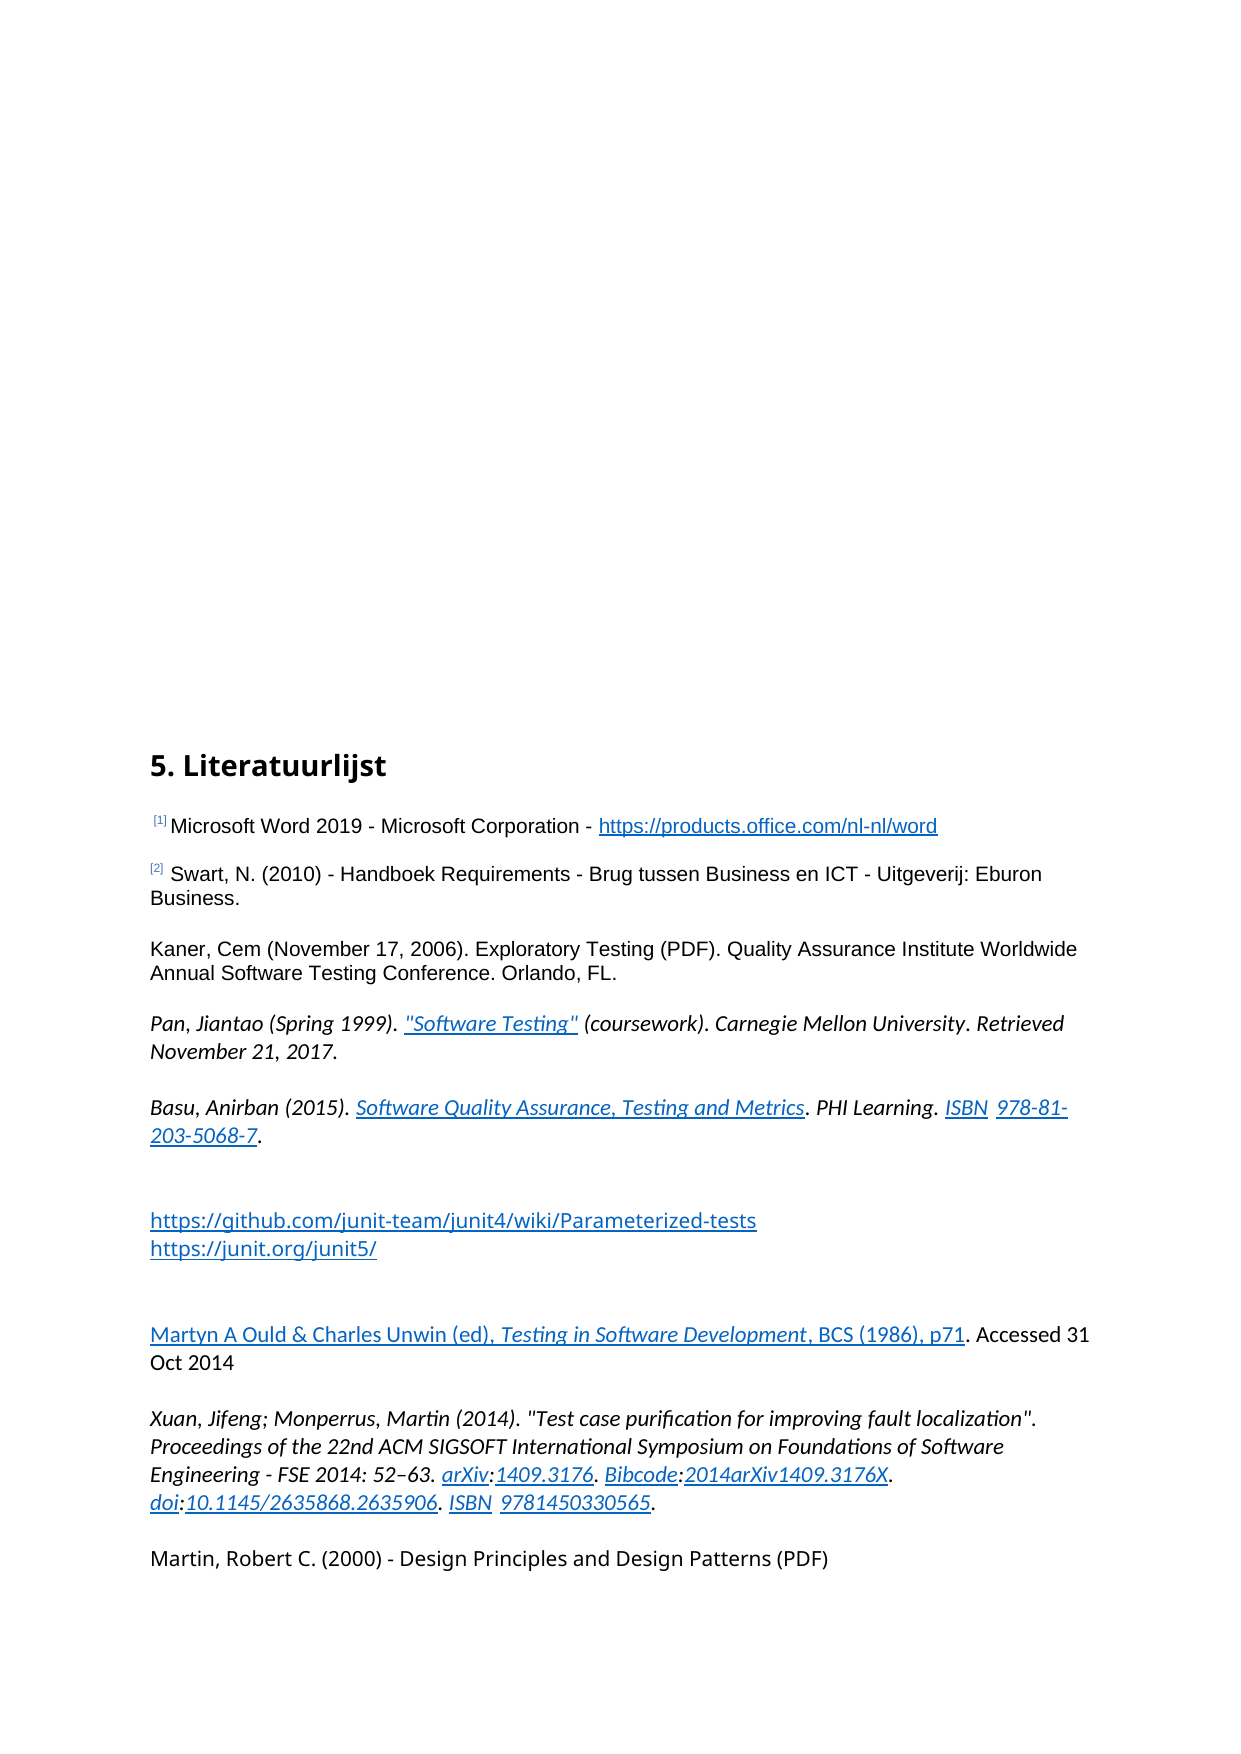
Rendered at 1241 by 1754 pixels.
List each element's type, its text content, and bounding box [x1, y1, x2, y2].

text 5. Literatuurlijst [150, 745, 1090, 785]
text Martyn A Ould & Charles Unwin (ed), Testing in Software Development, BCS (1986), p71. Accessed 31 Oct 2014 [150, 1320, 1090, 1376]
text [2] Swart, N. (2010) - Handboek Requirements - Brug tussen Business en ICT - Uitgeverij: Eburon Business. [150, 861, 1090, 909]
text Martin, Robert C. (2000) - Design Principles and Design Patterns (PDF) [150, 1544, 1090, 1572]
text Xuan, Jifeng; Monperrus, Martin (2014). "Test case purification for improving fault localization". Proceedings of the 22nd ACM SIGSOFT International Symposium on Foundations of Software Engineering - FSE 2014: 52–63. arXiv:1409.3176. Bibcode:2014arXiv1409.3176X. doi:10.1145/2635868.2635906. ISBN 9781450330565. [150, 1404, 1090, 1516]
text Kaner, Cem (November 17, 2006). Exploratory Testing (PDF). Quality Assurance Institute Worldwide Annual Software Testing Conference. Orlando, FL. [150, 937, 1090, 985]
text Pan, Jiantao (Spring 1999). "Software Testing" (coursework). Carnegie Mellon University. Retrieved November 21, 2017. [150, 1009, 1090, 1065]
text [1] Microsoft Word 2019 - Microsoft Corporation - https://products.office.com/nl-nl/word [150, 813, 1090, 837]
text https://junit.org/junit5/ [150, 1234, 1090, 1263]
text https://github.com/junit-team/junit4/wiki/Parameterized-tests [150, 1206, 1090, 1234]
text Basu, Anirban (2015). Software Quality Assurance, Testing and Metrics. PHI Learning. ISBN 978-81-203-5068-7. [150, 1093, 1090, 1149]
